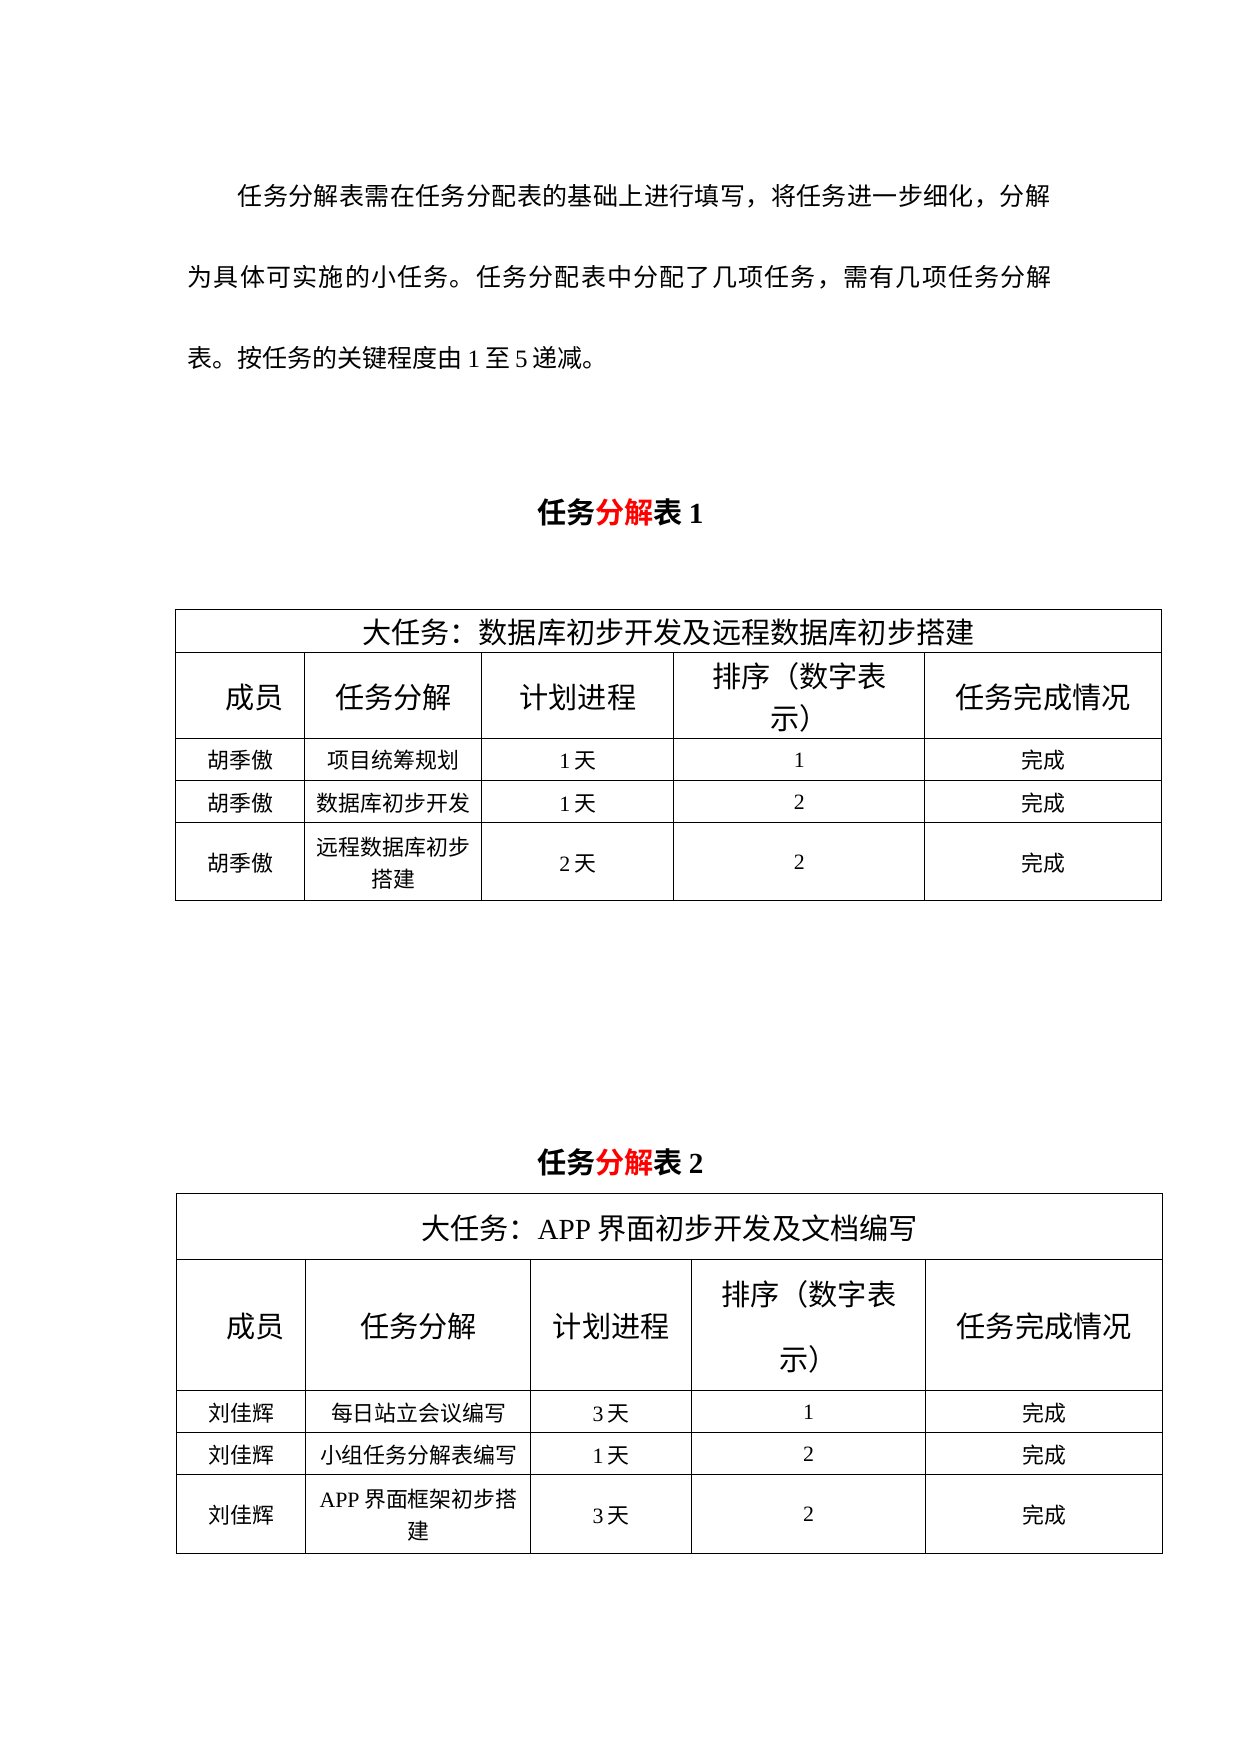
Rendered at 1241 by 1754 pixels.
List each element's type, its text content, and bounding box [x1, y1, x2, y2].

table_cell 2 [692, 1433, 925, 1474]
table_cell 胡季傲 [176, 739, 304, 780]
table_cell 数据库初步开发 [305, 781, 481, 822]
table_cell 任务分解 [306, 1260, 530, 1390]
table_cell 完成 [926, 1391, 1162, 1432]
table_cell 完成 [926, 1475, 1162, 1552]
table_cell 小组任务分解表编写 [306, 1433, 530, 1474]
list 任务分解表需在任务分配表的基础上进行填写，将任务进一步细化，分解为具体可实施的小任务。任务分配表中分配了几项任务，需有几项任务分解表。按任务的关键程度由1至5递减。 [187, 162, 1053, 389]
table_cell 任务完成情况 [925, 653, 1161, 738]
table_cell 2 [674, 781, 924, 822]
table_cell 排序（数字表示） [692, 1260, 925, 1390]
table_cell 完成 [925, 781, 1161, 822]
table_cell 3天 [531, 1391, 691, 1432]
text 任务分解表1 [187, 478, 1053, 543]
table_cell 2天 [482, 823, 673, 900]
table_cell 计划进程 [531, 1260, 691, 1390]
table_cell 完成 [925, 739, 1161, 780]
table_cell 每日站立会议编写 [306, 1391, 530, 1432]
table_header 大任务：数据库初步开发及远程数据库初步搭建 [176, 610, 1161, 652]
table_cell 完成 [926, 1433, 1162, 1474]
table_cell 胡季傲 [176, 823, 304, 900]
table_header 大任务：APP界面初步开发及文档编写 [177, 1194, 1162, 1259]
table_cell 胡季傲 [176, 781, 304, 822]
table_cell 1 [692, 1391, 925, 1432]
table_cell 成员 [177, 1260, 305, 1390]
table_cell 3天 [531, 1475, 691, 1552]
table_cell 排序（数字表示） [674, 653, 924, 738]
table_cell APP界面框架初步搭建 [306, 1475, 530, 1552]
table_cell 2 [692, 1475, 925, 1552]
table_cell 任务分解 [305, 653, 481, 738]
table_cell 远程数据库初步搭建 [305, 823, 481, 900]
table_cell 1 [674, 739, 924, 780]
table_cell 2 [674, 823, 924, 900]
table_cell 计划进程 [482, 653, 673, 738]
table_cell 刘佳辉 [177, 1475, 305, 1552]
table_cell 1天 [482, 739, 673, 780]
text 任务分解表2 [187, 1128, 1053, 1193]
table_cell 刘佳辉 [177, 1391, 305, 1432]
table_cell 1天 [482, 781, 673, 822]
table_cell 项目统筹规划 [305, 739, 481, 780]
table_cell 完成 [925, 823, 1161, 900]
table_cell 成员 [176, 653, 304, 738]
table_cell 1天 [531, 1433, 691, 1474]
table_cell 任务完成情况 [926, 1260, 1162, 1390]
table_cell 刘佳辉 [177, 1433, 305, 1474]
